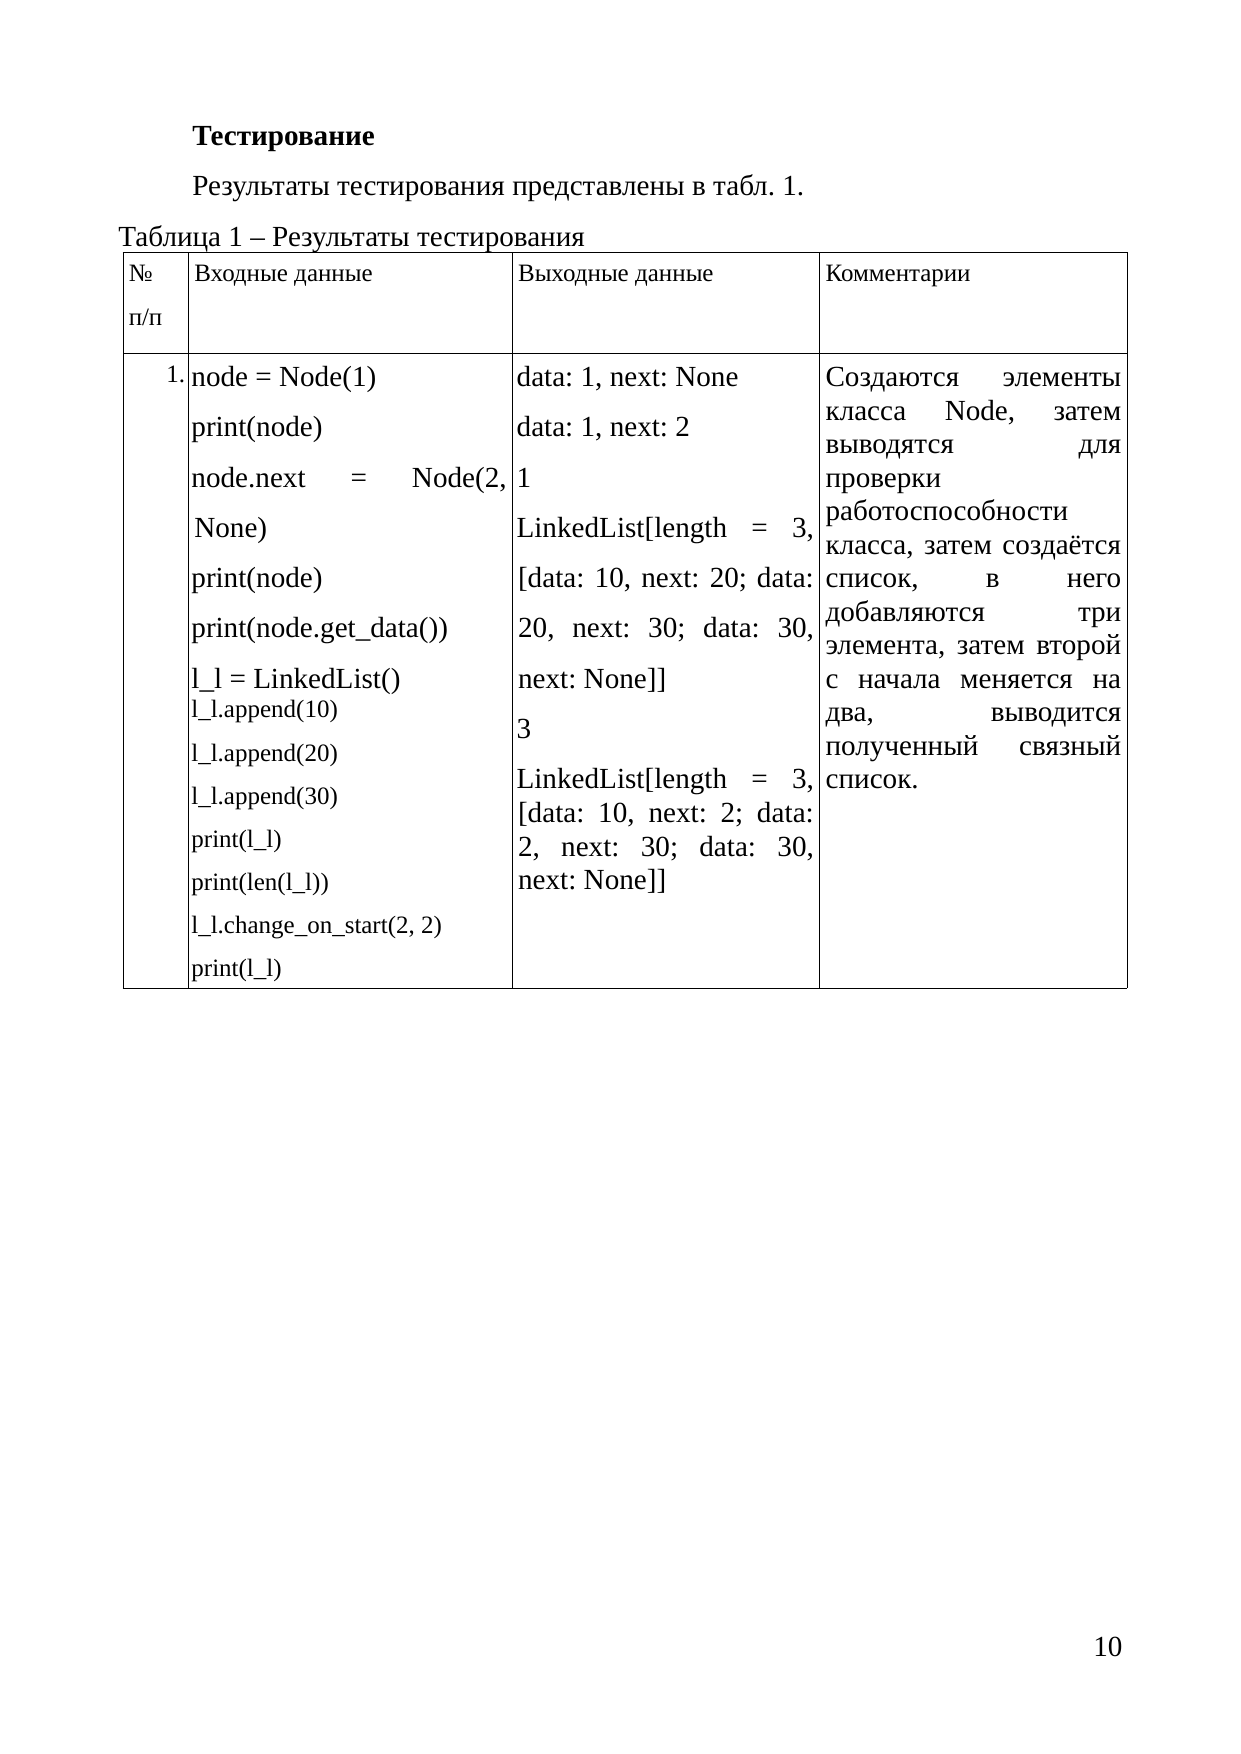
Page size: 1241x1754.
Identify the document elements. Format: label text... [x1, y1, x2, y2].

table_cell data: 1, next: None data: 1, next: 2 1 LinkedList[length = 3, [data: 10, next: 20; data: 20, next: 30; data: 30, next: None]] 3 LinkedList[length = 3, [data: 10, next: 2; data: 2, next: 30; data: 30, next: None]] [513, 354, 819, 988]
table_cell [124, 354, 188, 988]
text Результаты тестирования представлены в табл. 1. [118, 168, 1122, 202]
text Таблица 1 – Результаты тестирования [118, 219, 1122, 252]
subtitle Тестирование [118, 118, 1122, 152]
table_cell node = Node(1) print(node) node.next = Node(2, None) print(node) print(node.get_data()) l_l = LinkedList() l_l.append(10) l_l.append(20) l_l.append(30) print(l_l) print(len(l_l)) l_l.change_on_start(2, 2) print(l_l) [189, 354, 512, 988]
table_header Входные данные [189, 253, 512, 353]
table_header Комментарии [820, 253, 1127, 353]
table_header Выходные данные [513, 253, 819, 353]
table_header № п/п [124, 253, 188, 353]
table_cell Создаются элементы класса Node, затем выводятся для проверки работоспособности класса, затем создаётся список, в него добавляются три элемента, затем второй с начала меняется на два, выводится полученный связный список. [820, 354, 1127, 988]
